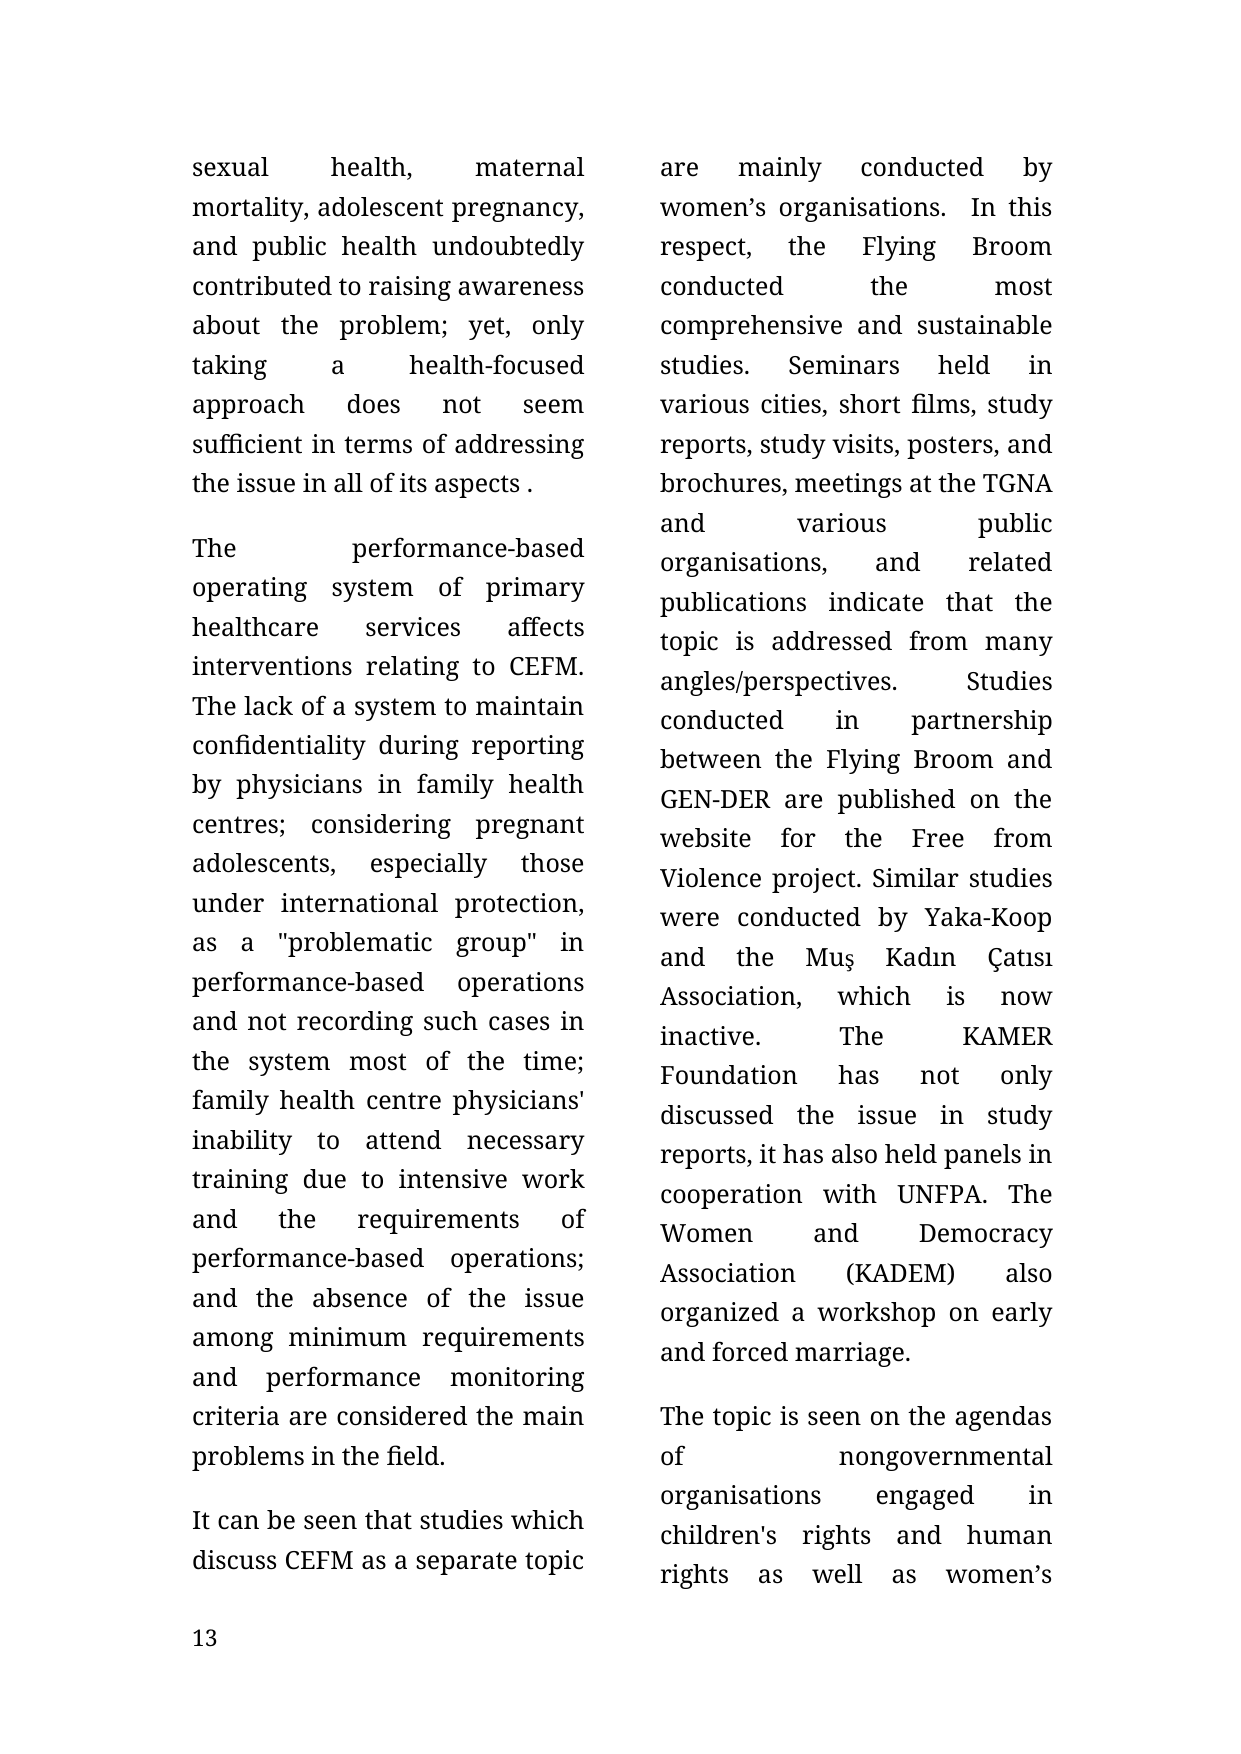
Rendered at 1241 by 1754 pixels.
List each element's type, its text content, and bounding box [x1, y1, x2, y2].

text The performance-based operating system of primary healthcare services affects interventions relating to CEFM. The lack of a system to maintain confidentiality during reporting by physicians in family health centres; considering pregnant adolescents, especially those under international protection, as a "problematic group" in performance-based operations and not recording such cases in the system most of the time; family health centre physicians' inability to attend necessary training due to intensive work and the requirements of performance-based operations; and the absence of the issue among minimum requirements and performance monitoring criteria are considered the main problems in the field. [192, 530, 585, 1472]
text It can be seen that studies which discuss CEFM as a separate topic are mainly conducted by women’s organisations. In this respect, the Flying Broom conducted the most comprehensive and sustainable studies. Seminars held in various cities, short films, study reports, study visits, posters, and brochures, meetings at the TGNA and various public organisations, and related publications indicate that the topic is addressed from many angles/perspectives. Studies conducted in partnership between the Flying Broom and GEN-DER are published on the website for the Free from Violence project. Similar studies were conducted by Yaka-Koop and the Muş Kadın Çatısı Association, which is now inactive. The KAMER Foundation has not only discussed the issue in study reports, it has also held panels in cooperation with UNFPA. The Women and Democracy Association (KADEM) also organized a workshop on early and forced marriage. [660, 150, 1053, 1368]
